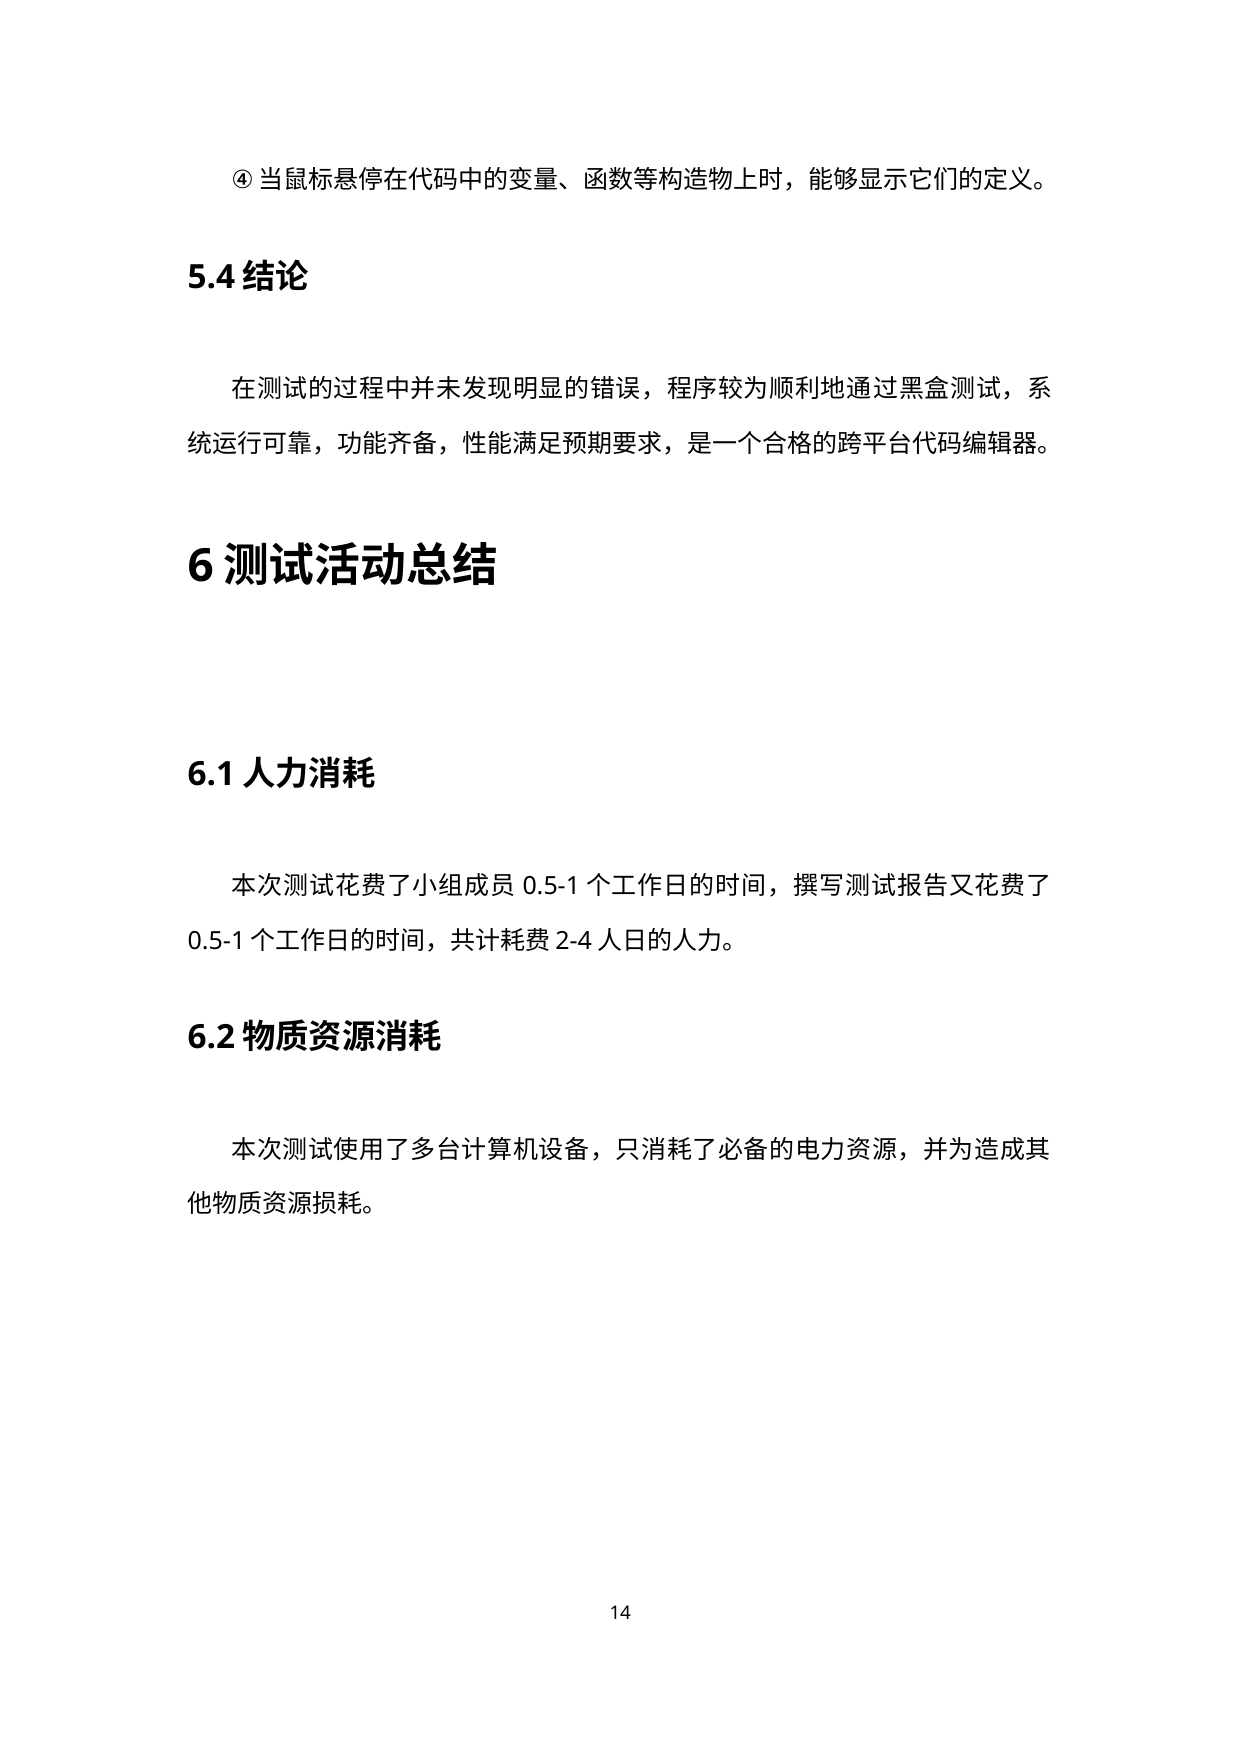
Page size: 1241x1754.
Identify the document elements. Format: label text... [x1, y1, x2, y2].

subtitle 6.1人力消耗 [187, 738, 1053, 803]
text 在测试的过程中并未发现明显的错误，程序较为顺利地通过黑盒测试，系统运行可靠，功能齐备，性能满足预期要求，是一个合格的跨平台代码编辑器。 [187, 369, 1053, 459]
text ④当鼠标悬停在代码中的变量、函数等构造物上时，能够显示它们的定义。 [187, 160, 1053, 196]
subtitle 6测试活动总结 [187, 513, 1053, 610]
text 本次测试花费了小组成员0.5-1个工作日的时间，撰写测试报告又花费了0.5-1个工作日的时间，共计耗费2-4人日的人力。 [187, 866, 1053, 956]
subtitle 5.4结论 [187, 241, 1053, 306]
text 本次测试使用了多台计算机设备，只消耗了必备的电力资源，并为造成其他物质资源损耗。 [187, 1129, 1053, 1220]
subtitle 6.2物质资源消耗 [187, 1002, 1053, 1067]
